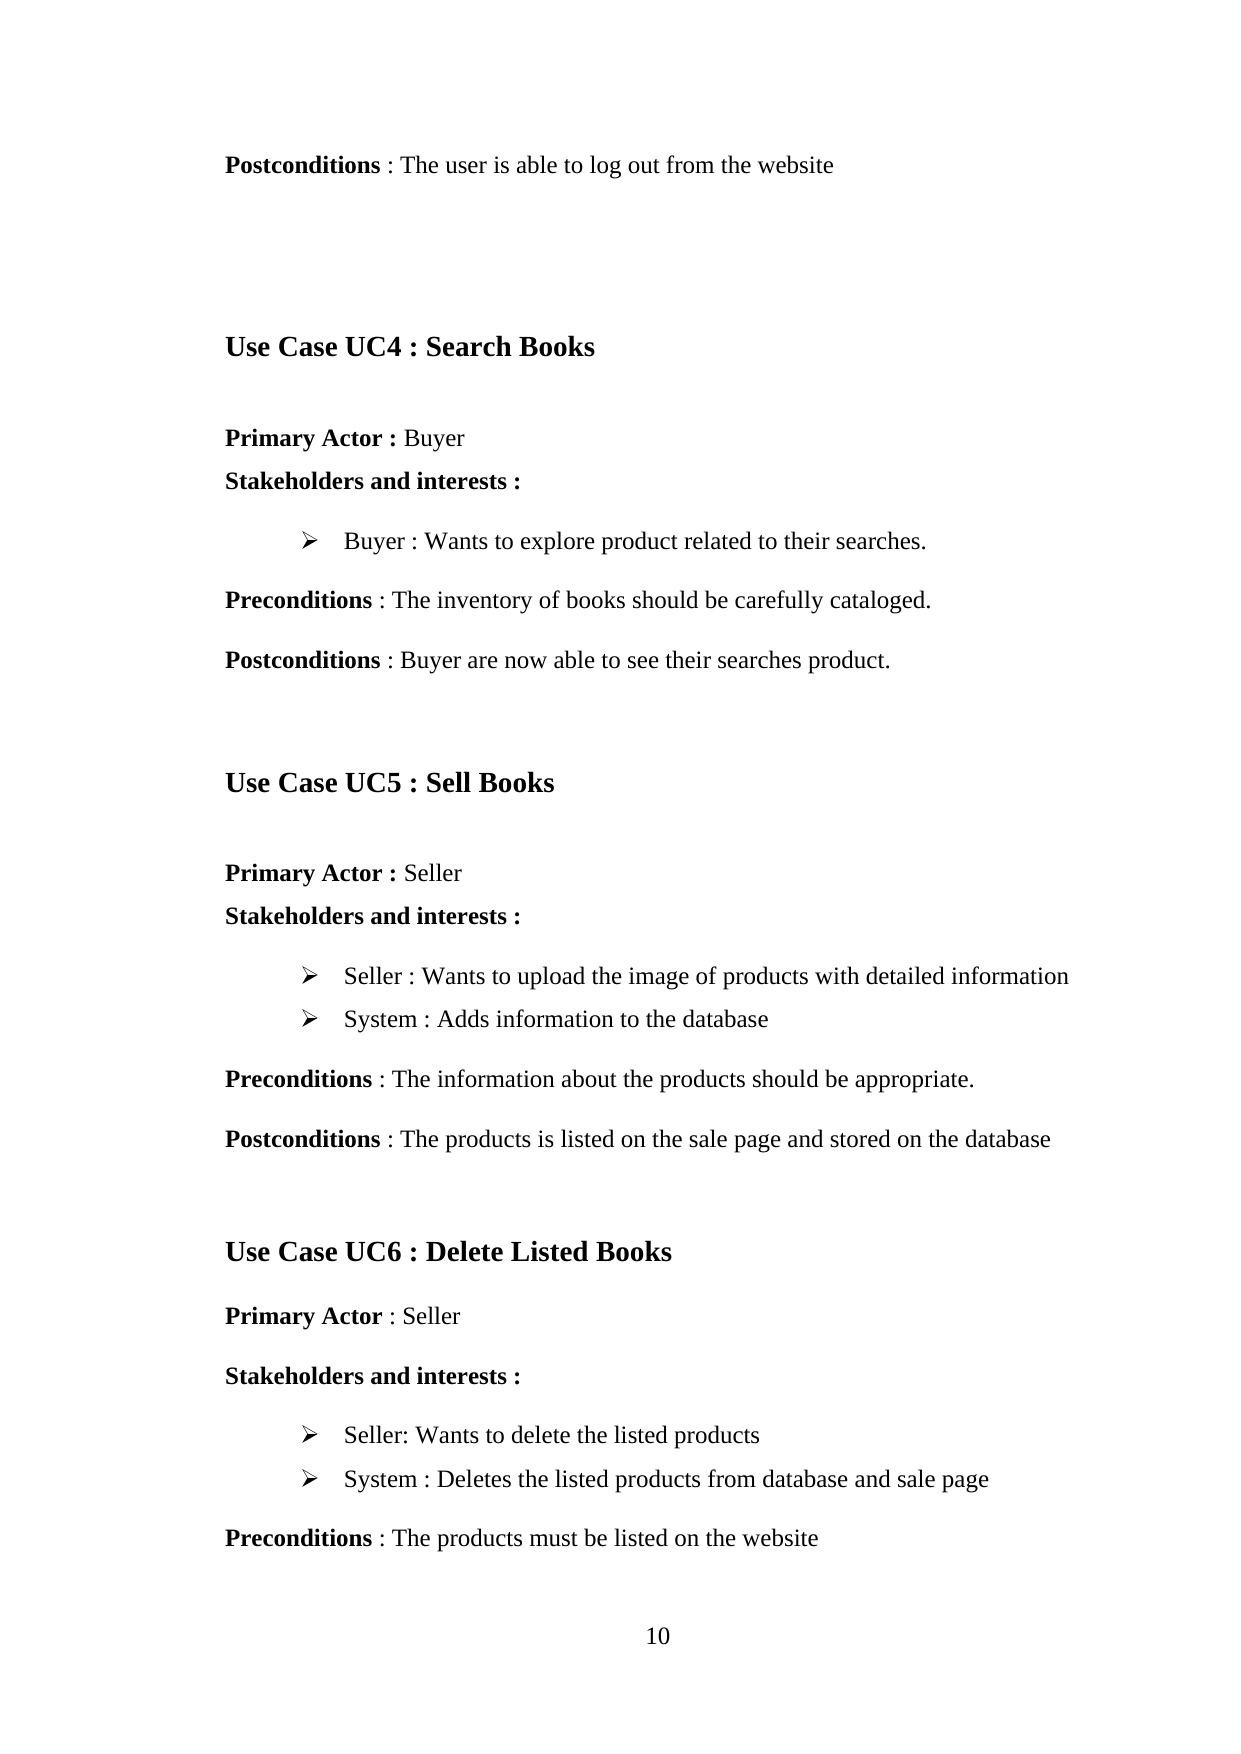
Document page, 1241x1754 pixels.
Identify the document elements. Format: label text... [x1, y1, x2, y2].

text Preconditions : The information about the products should be appropriate. [225, 1064, 1090, 1093]
text Stakeholders and interests : [225, 901, 1090, 930]
text Primary Actor : Buyer [225, 423, 1090, 452]
text Primary Actor : Seller [225, 858, 1090, 887]
list System : Adds information to the database [300, 1004, 1090, 1033]
text Preconditions : The inventory of books should be carefully cataloged. [225, 586, 1090, 614]
list Seller : Wants to upload the image of products with detailed information [300, 961, 1090, 990]
text Use Case UC4 : Search Books [225, 329, 1090, 363]
text Postconditions : The user is able to log out from the website [225, 150, 1090, 179]
list Seller: Wants to delete the listed products [300, 1421, 1090, 1449]
text Use Case UC6 : Delete Listed Books [225, 1234, 1090, 1268]
list Buyer : Wants to explore product related to their searches. [300, 526, 1090, 554]
list System : Deletes the listed products from database and sale page [300, 1464, 1090, 1492]
text Preconditions : The products must be listed on the website [225, 1523, 1090, 1552]
text Stakeholders and interests : [225, 466, 1090, 495]
text Primary Actor : Seller [225, 1301, 1090, 1330]
text Postconditions : The products is listed on the sale page and stored on the database [225, 1124, 1090, 1153]
text Use Case UC5 : Sell Books [225, 765, 1090, 798]
text Stakeholders and interests : [225, 1361, 1090, 1389]
text Postconditions : Buyer are now able to see their searches product. [225, 645, 1090, 674]
